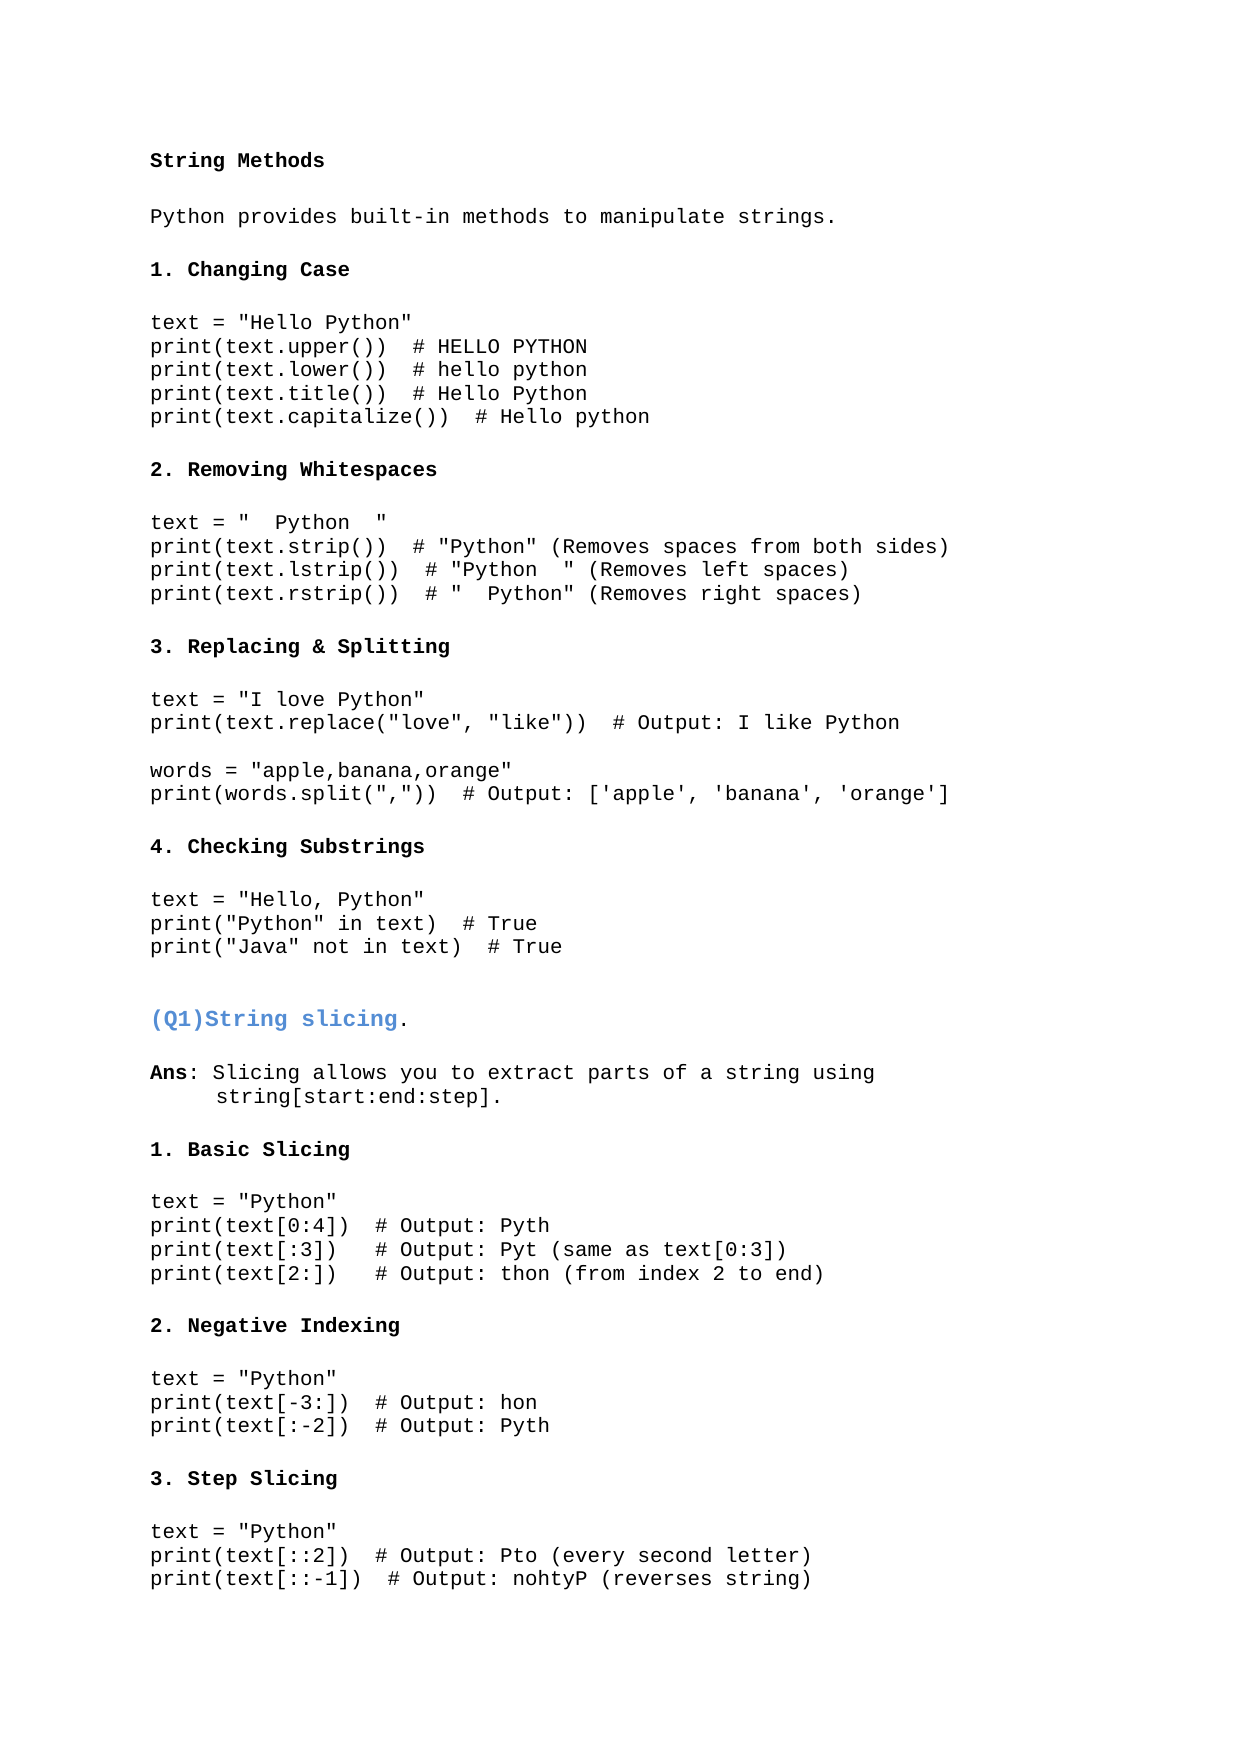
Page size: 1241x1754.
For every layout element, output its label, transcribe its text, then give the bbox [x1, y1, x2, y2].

text print(text.strip()) # "Python" (Removes spaces from both sides) [150, 536, 1090, 559]
subtitle 1. Changing Case [150, 259, 1090, 283]
text (Q1)String slicing. [150, 1007, 1090, 1033]
text print(text[0:4]) # Output: Pyth [150, 1215, 1090, 1239]
text print(text.rstrip()) # " Python" (Removes right spaces) [150, 583, 1090, 607]
text text = "I love Python" [150, 689, 1090, 712]
text text = "Python" [150, 1521, 1090, 1545]
subtitle 3. Step Slicing [150, 1468, 1090, 1492]
text text = "Python" [150, 1368, 1090, 1392]
text print(text.lstrip()) # "Python " (Removes left spaces) [150, 559, 1090, 583]
text text = "Hello, Python" [150, 889, 1090, 913]
subtitle 2. Removing Whitespaces [150, 459, 1090, 483]
text text = "Hello Python" [150, 312, 1090, 336]
text print(text.capitalize()) # Hello python [150, 407, 1090, 430]
subtitle String Methods [150, 150, 1090, 174]
subtitle 2. Negative Indexing [150, 1315, 1090, 1339]
text print(text[::2]) # Output: Pto (every second letter) [150, 1545, 1090, 1568]
text print(text[::-1]) # Output: nohtyP (reverses string) [150, 1568, 1090, 1592]
subtitle 4. Checking Substrings [150, 836, 1090, 860]
text text = "Python" [150, 1192, 1090, 1215]
text text = " Python " [150, 512, 1090, 536]
subtitle 3. Replacing & Splitting [150, 636, 1090, 659]
text print(text.replace("love", "like")) # Output: I like Python [150, 712, 1090, 736]
text print("Python" in text) # True [150, 913, 1090, 936]
text print(text.lower()) # hello python [150, 359, 1090, 383]
text print(words.split(",")) # Output: ['apple', 'banana', 'orange'] [150, 783, 1090, 807]
text print(text.upper()) # HELLO PYTHON [150, 336, 1090, 359]
text print(text.title()) # Hello Python [150, 383, 1090, 407]
text print(text[:3]) # Output: Pyt (same as text[0:3]) [150, 1239, 1090, 1262]
text print("Java" not in text) # True [150, 936, 1090, 960]
text words = "apple,banana,orange" [150, 760, 1090, 783]
subtitle 1. Basic Slicing [150, 1139, 1090, 1162]
text Ans: Slicing allows you to extract parts of a string using string[start:end:step]. [150, 1062, 1090, 1109]
text print(text[:-2]) # Output: Pyth [150, 1415, 1090, 1439]
text Python provides built-in methods to manipulate strings. [150, 206, 1090, 230]
text print(text[-3:]) # Output: hon [150, 1392, 1090, 1415]
text print(text[2:]) # Output: thon (from index 2 to end) [150, 1262, 1090, 1286]
